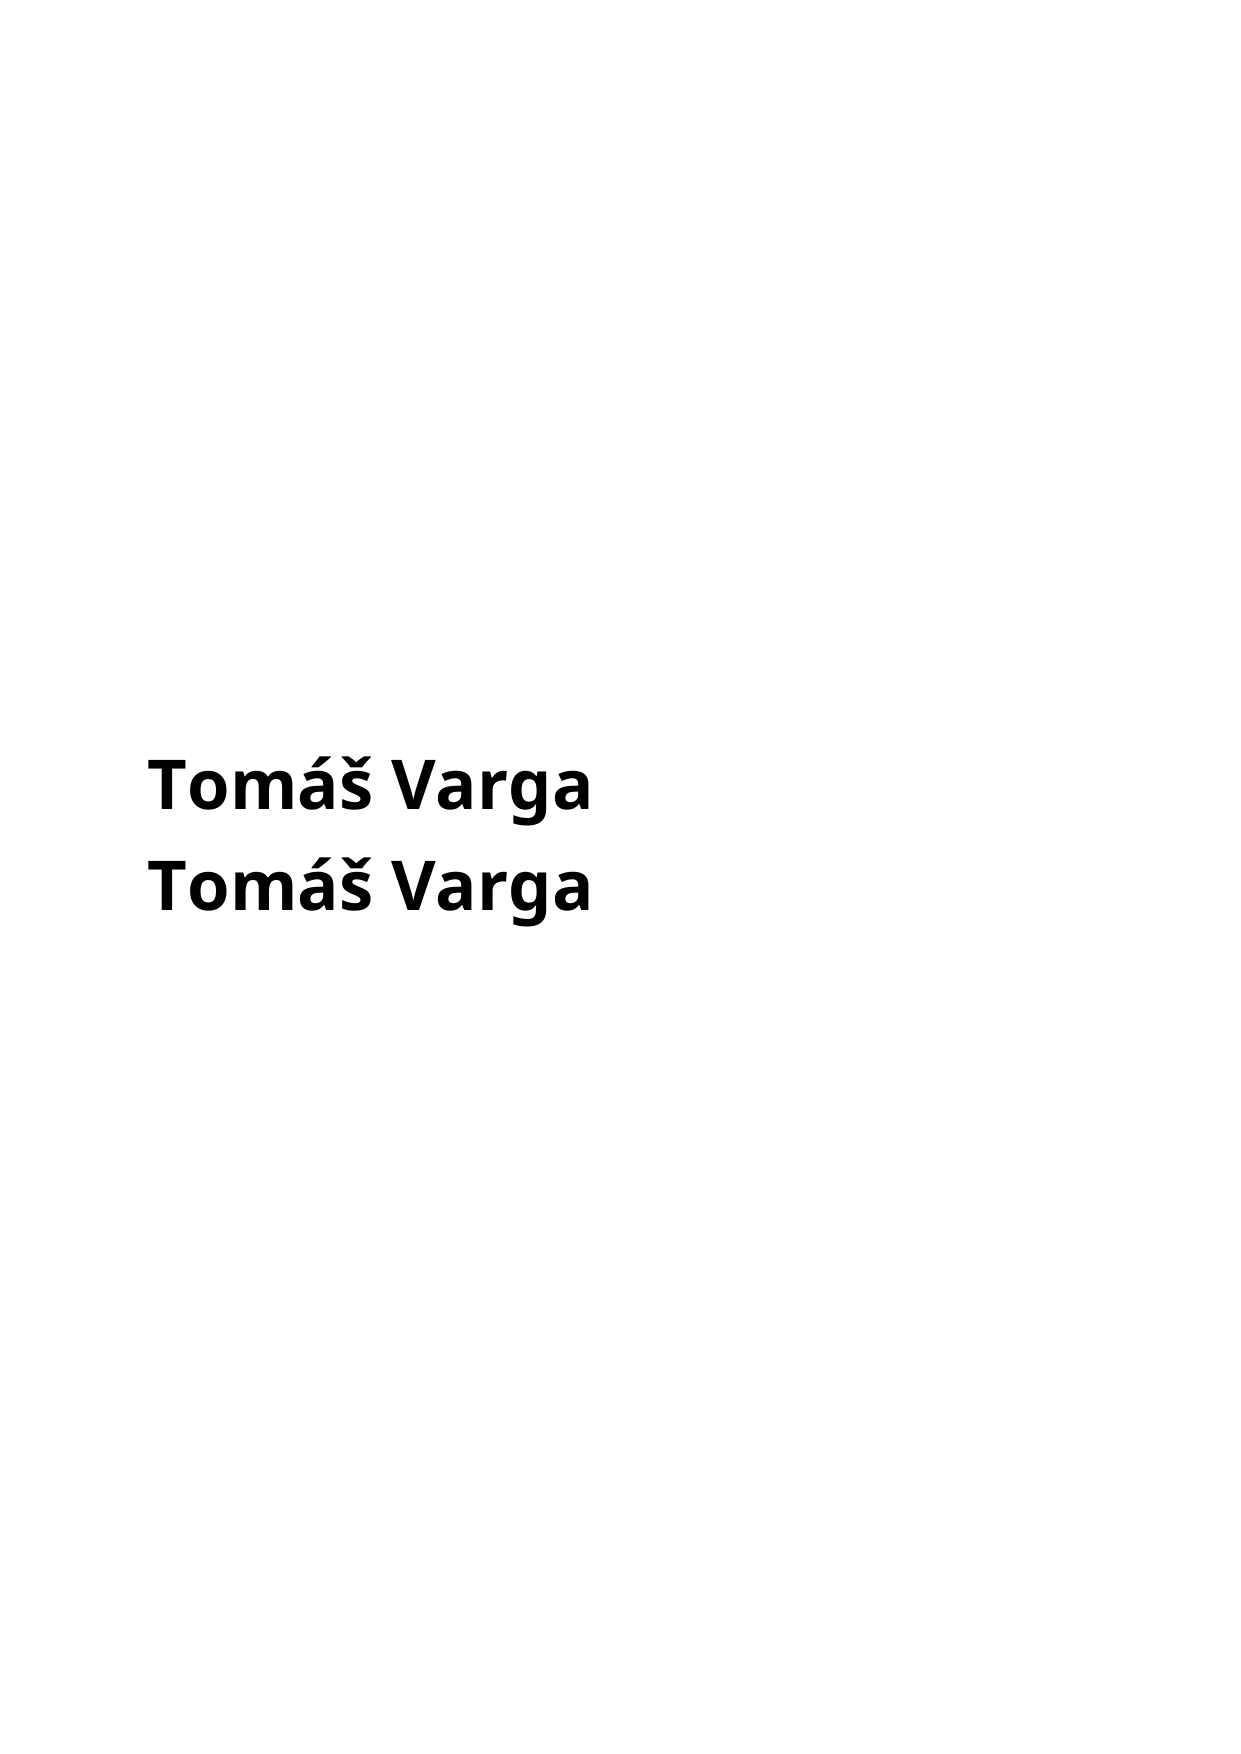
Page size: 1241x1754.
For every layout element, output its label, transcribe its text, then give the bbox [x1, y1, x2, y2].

text Tomáš Varga Tomáš Varga [148, 736, 1093, 931]
